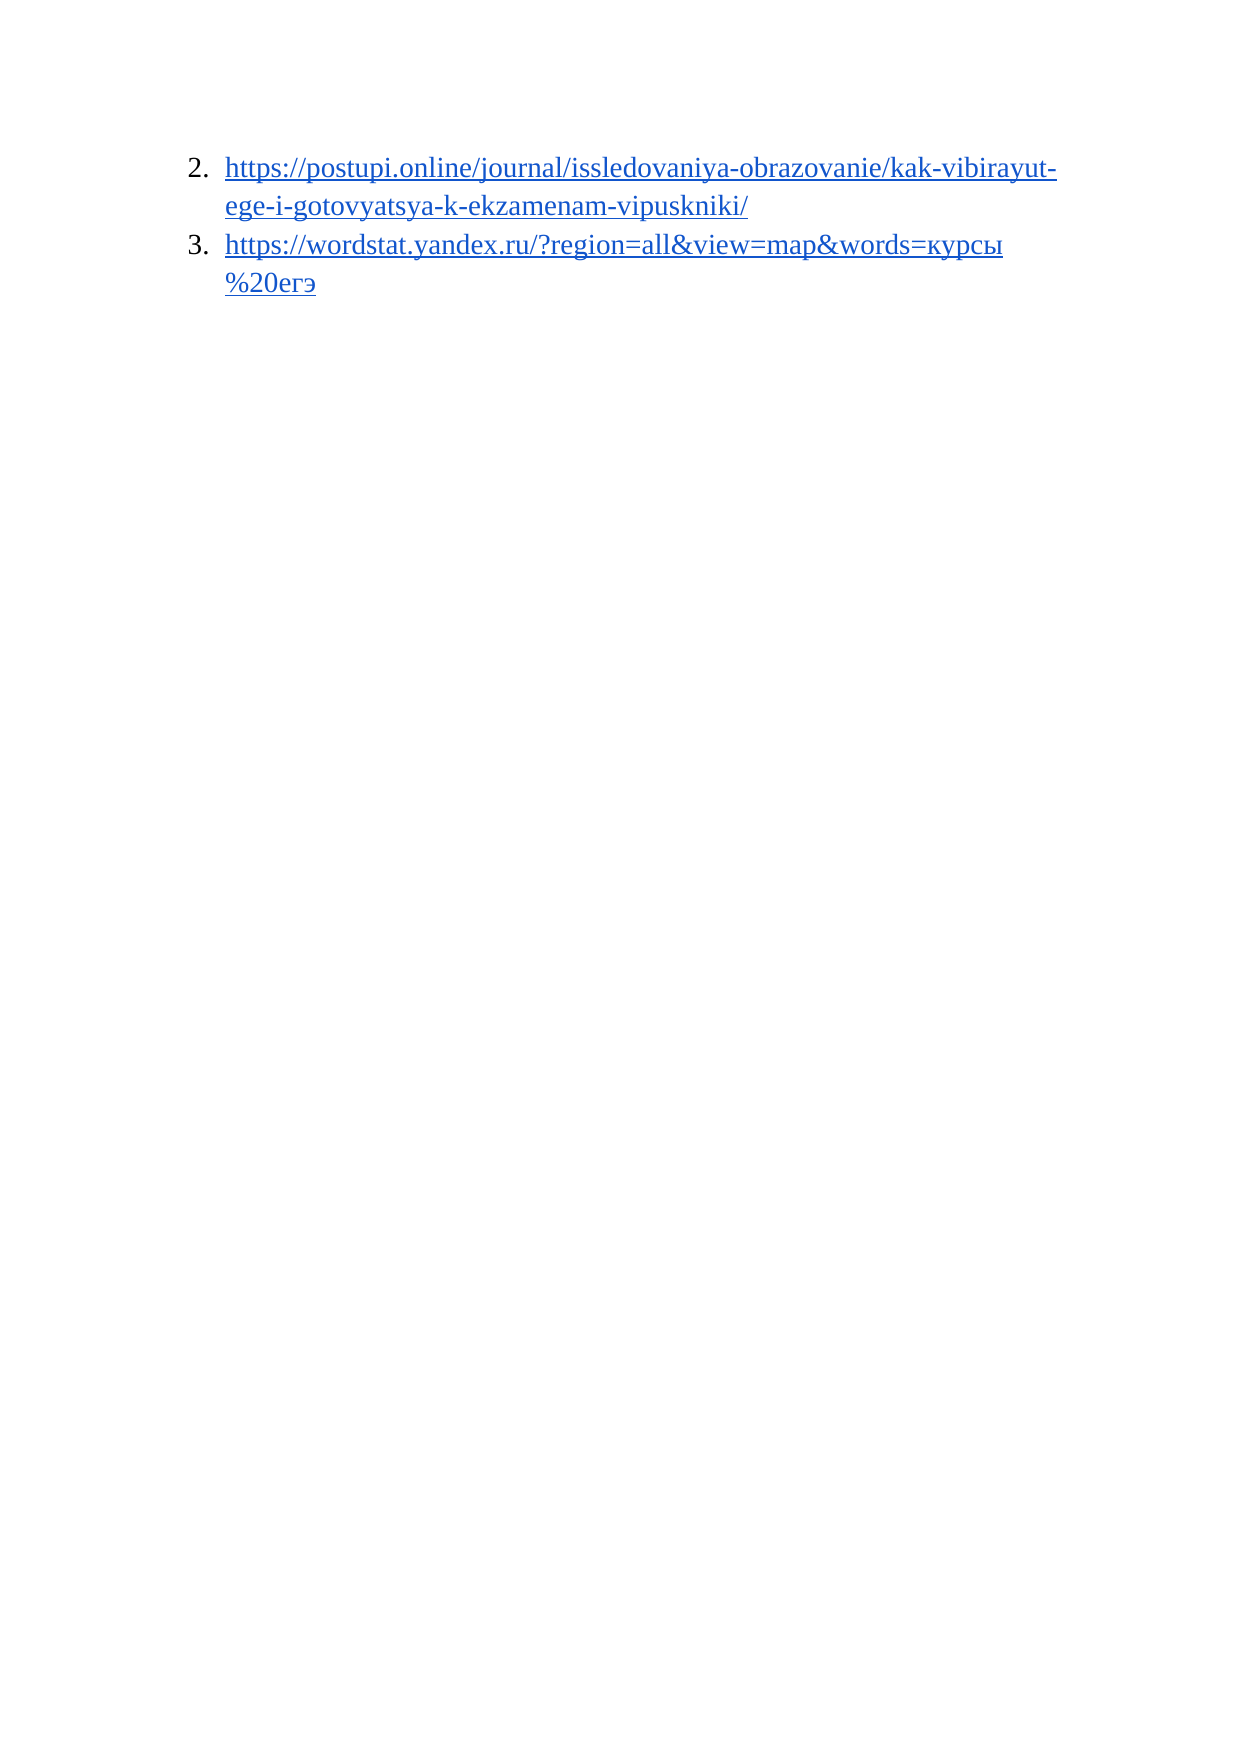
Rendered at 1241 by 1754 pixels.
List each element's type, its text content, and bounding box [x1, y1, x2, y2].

list https://wordstat.yandex.ru/?region=all&view=map&words=курсы%20егэ [187, 227, 1090, 299]
list https://postupi.online/journal/issledovaniya-obrazovanie/kak-vibirayut-ege-i-gotovyatsya-k-ekzamenam-vipuskniki/ [187, 150, 1090, 222]
